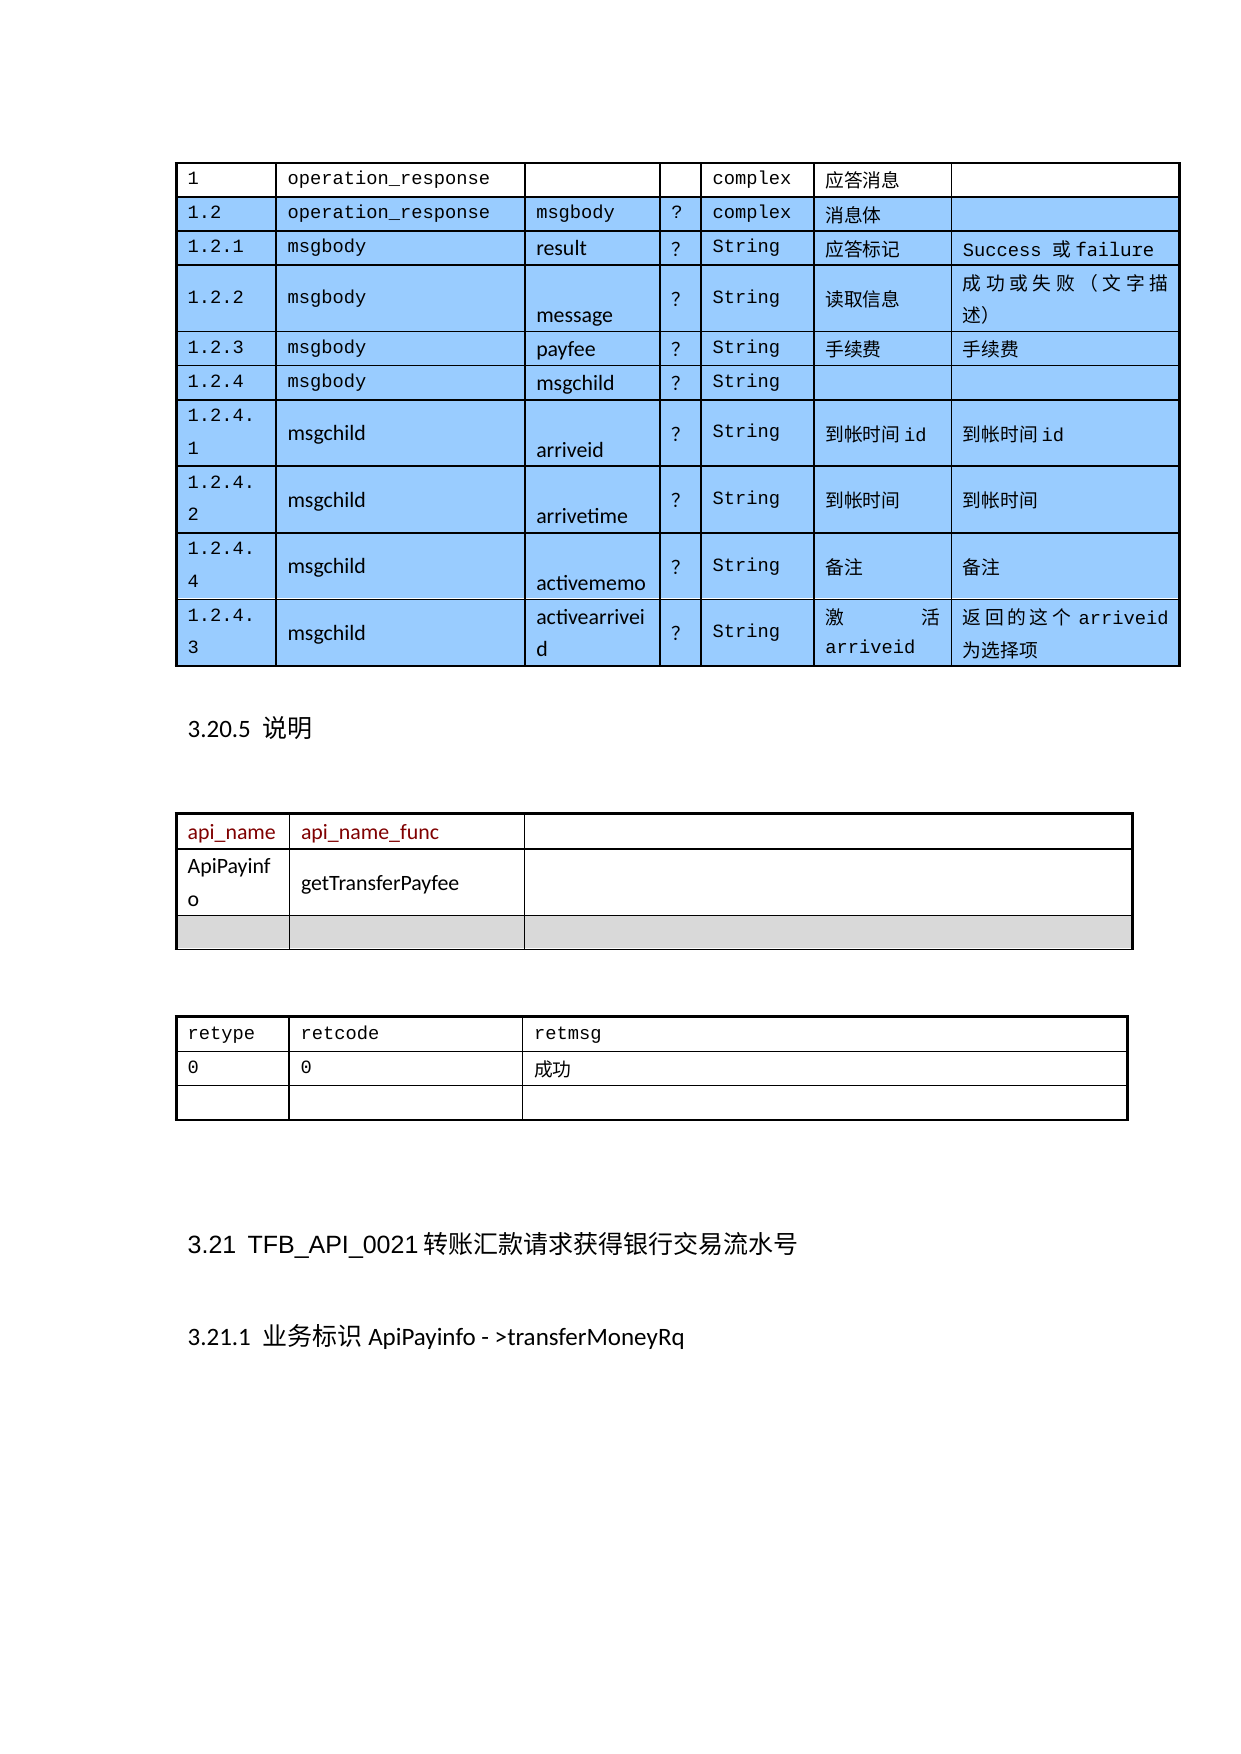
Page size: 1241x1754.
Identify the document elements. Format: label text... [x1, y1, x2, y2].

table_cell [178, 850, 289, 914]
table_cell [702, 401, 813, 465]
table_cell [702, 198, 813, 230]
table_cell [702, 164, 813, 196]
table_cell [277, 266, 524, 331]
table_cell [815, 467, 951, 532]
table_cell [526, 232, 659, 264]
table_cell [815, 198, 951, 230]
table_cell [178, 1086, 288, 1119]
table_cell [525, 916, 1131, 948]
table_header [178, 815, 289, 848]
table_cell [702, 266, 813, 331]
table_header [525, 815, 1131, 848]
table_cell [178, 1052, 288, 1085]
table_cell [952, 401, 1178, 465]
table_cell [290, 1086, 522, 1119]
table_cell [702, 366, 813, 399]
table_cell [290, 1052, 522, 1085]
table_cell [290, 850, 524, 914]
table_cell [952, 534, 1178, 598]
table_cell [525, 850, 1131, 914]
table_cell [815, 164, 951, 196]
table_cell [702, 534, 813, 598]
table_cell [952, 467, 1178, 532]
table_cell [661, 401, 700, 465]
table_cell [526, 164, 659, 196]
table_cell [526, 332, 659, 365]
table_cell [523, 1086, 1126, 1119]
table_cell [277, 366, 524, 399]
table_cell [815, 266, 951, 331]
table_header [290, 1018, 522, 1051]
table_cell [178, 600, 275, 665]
subtitle 说明 [187, 694, 1053, 759]
subtitle 业务标识 ApiPayinfo - >transferMoneyRq [187, 1302, 1053, 1367]
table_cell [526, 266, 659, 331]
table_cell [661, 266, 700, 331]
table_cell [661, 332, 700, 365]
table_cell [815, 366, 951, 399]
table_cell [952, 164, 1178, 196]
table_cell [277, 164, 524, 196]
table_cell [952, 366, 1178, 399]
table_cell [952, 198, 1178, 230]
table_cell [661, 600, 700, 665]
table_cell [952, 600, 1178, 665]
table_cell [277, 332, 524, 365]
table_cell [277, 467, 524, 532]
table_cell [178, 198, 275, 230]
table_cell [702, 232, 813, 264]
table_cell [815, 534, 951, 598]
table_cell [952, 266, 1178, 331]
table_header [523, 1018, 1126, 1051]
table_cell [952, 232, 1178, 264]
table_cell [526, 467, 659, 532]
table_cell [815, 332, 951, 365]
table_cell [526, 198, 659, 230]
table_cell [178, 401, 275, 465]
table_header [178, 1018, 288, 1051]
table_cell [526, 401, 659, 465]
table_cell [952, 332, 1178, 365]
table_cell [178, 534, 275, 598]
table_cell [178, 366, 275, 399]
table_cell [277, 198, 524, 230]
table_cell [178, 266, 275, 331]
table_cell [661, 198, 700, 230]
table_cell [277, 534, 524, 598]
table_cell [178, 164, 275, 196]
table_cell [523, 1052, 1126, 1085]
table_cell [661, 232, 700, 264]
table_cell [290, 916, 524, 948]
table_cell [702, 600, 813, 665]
subtitle TFB_API_0021转账汇款请求获得银行交易流水号 [187, 1210, 1053, 1275]
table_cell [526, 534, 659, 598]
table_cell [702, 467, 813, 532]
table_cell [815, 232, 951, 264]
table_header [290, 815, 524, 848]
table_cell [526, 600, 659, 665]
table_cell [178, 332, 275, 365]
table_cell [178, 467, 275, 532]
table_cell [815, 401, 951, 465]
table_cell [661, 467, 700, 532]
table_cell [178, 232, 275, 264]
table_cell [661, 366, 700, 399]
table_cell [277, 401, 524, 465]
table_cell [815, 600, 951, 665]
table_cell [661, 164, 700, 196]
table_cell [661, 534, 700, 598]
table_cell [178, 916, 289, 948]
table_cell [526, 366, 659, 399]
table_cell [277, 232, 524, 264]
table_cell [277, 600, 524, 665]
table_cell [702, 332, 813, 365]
